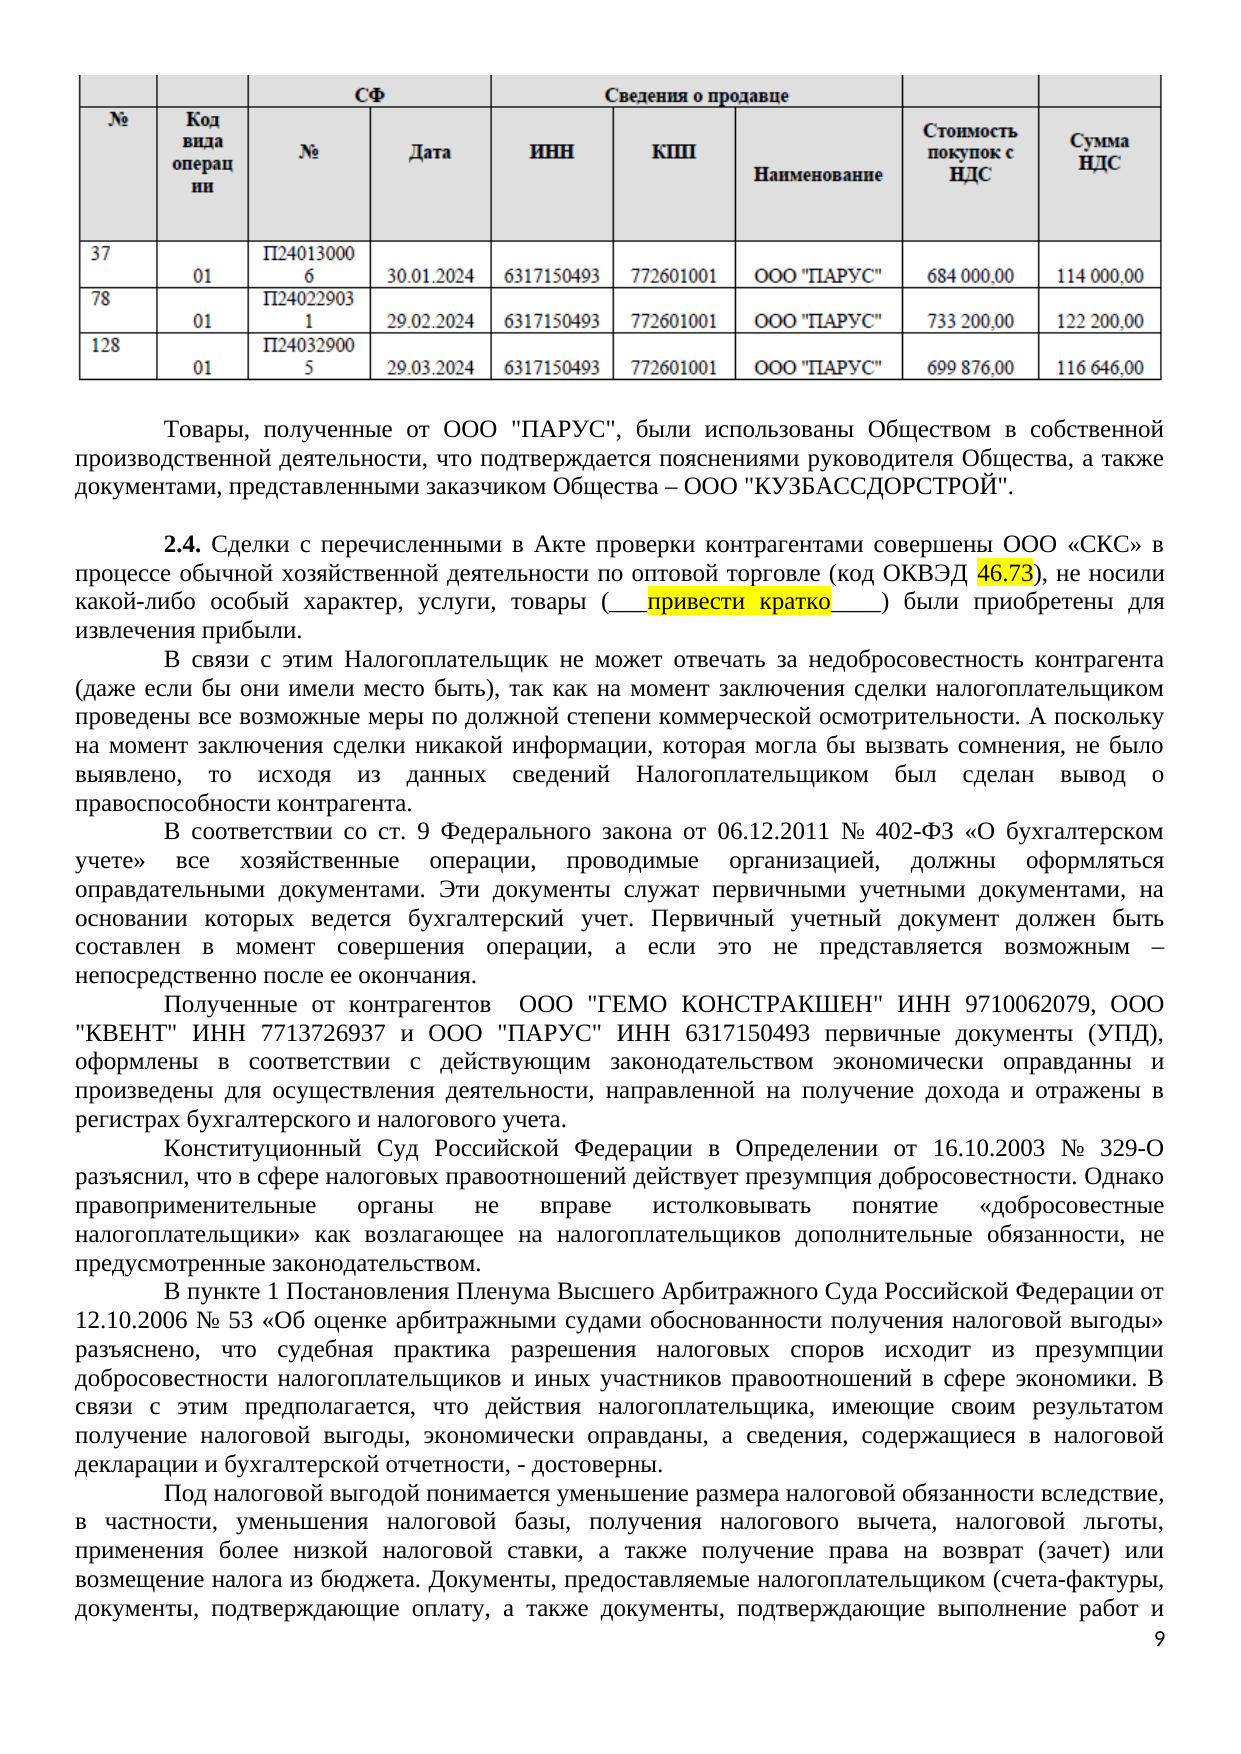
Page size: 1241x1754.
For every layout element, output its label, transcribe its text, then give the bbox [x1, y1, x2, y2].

text 2.4. Сделки с перечисленными в Акте проверки контрагентами совершены ООО «СКС» в процессе обычной хозяйственной деятельности по оптовой торговле (код ОКВЭД 46.73), не носили какой-либо особый характер, услуги, товары (___привести кратко____) были приобретены для извлечения прибыли. [75, 529, 1165, 644]
picture [75, 75, 1166, 386]
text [75, 1478, 1165, 1621]
text В связи с этим Налогоплательщик не может отвечать за недобросовестность контрагента (даже если бы они имели место быть), так как на момент заключения сделки налогоплательщиком проведены все возможные меры по должной степени коммерческой осмотрительности. А поскольку на момент заключения сделки никакой информации, которая могла бы вызвать сомнения, не было выявлено, то исходя из данных сведений Налогоплательщиком был сделан вывод о правоспособности контрагента. [75, 644, 1165, 816]
text Товары, полученные от ООО "ПАРУС", были использованы Обществом в собственной производственной деятельности, что подтверждается пояснениями руководителя Общества, а также документами, представленными заказчиком Общества – ООО "КУЗБАССДОРСТРОЙ". [75, 414, 1165, 500]
text В соответствии со ст. 9 Федерального закона от 06.12.2011 № 402-ФЗ «О бухгалтерском учете» все хозяйственные операции, проводимые организацией, должны оформляться оправдательными документами. Эти документы служат первичными учетными документами, на основании которых ведется бухгалтерский учет. Первичный учетный документ должен быть составлен в момент совершения операции, а если это не представляется возможным – непосредственно после ее окончания. [75, 816, 1165, 989]
text Полученные от контрагентов ООО "ГЕМО КОНСТРАКШЕН" ИНН 9710062079, ООО "КВЕНТ" ИНН 7713726937 и ООО "ПАРУС" ИНН 6317150493 первичные документы (УПД), оформлены в соответствии с действующим законодательством экономически оправданны и произведены для осуществления деятельности, направленной на получение дохода и отражены в регистрах бухгалтерского и налогового учета. [75, 989, 1165, 1133]
text Конституционный Суд Российской Федерации в Определении от 16.10.2003 № 329-О разъяснил, что в сфере налоговых правоотношений действует презумпция добросовестности. Однако правоприменительные органы не вправе истолковывать понятие «добросовестные налогоплательщики» как возлагающее на налогоплательщиков дополнительные обязанности, не предусмотренные законодательством. [75, 1133, 1165, 1276]
text В пункте 1 Постановления Пленума Высшего Арбитражного Суда Российской Федерации от 12.10.2006 № 53 «Об оценке арбитражными судами обоснованности получения налоговой выгоды» разъяснено, что судебная практика разрешения налоговых споров исходит из презумпции добросовестности налогоплательщиков и иных участников правоотношений в сфере экономики. В связи с этим предполагается, что действия налогоплательщика, имеющие своим результатом получение налоговой выгоды, экономически оправданы, а сведения, содержащиеся в налоговой декларации и бухгалтерской отчетности, - достоверны. [75, 1276, 1165, 1478]
